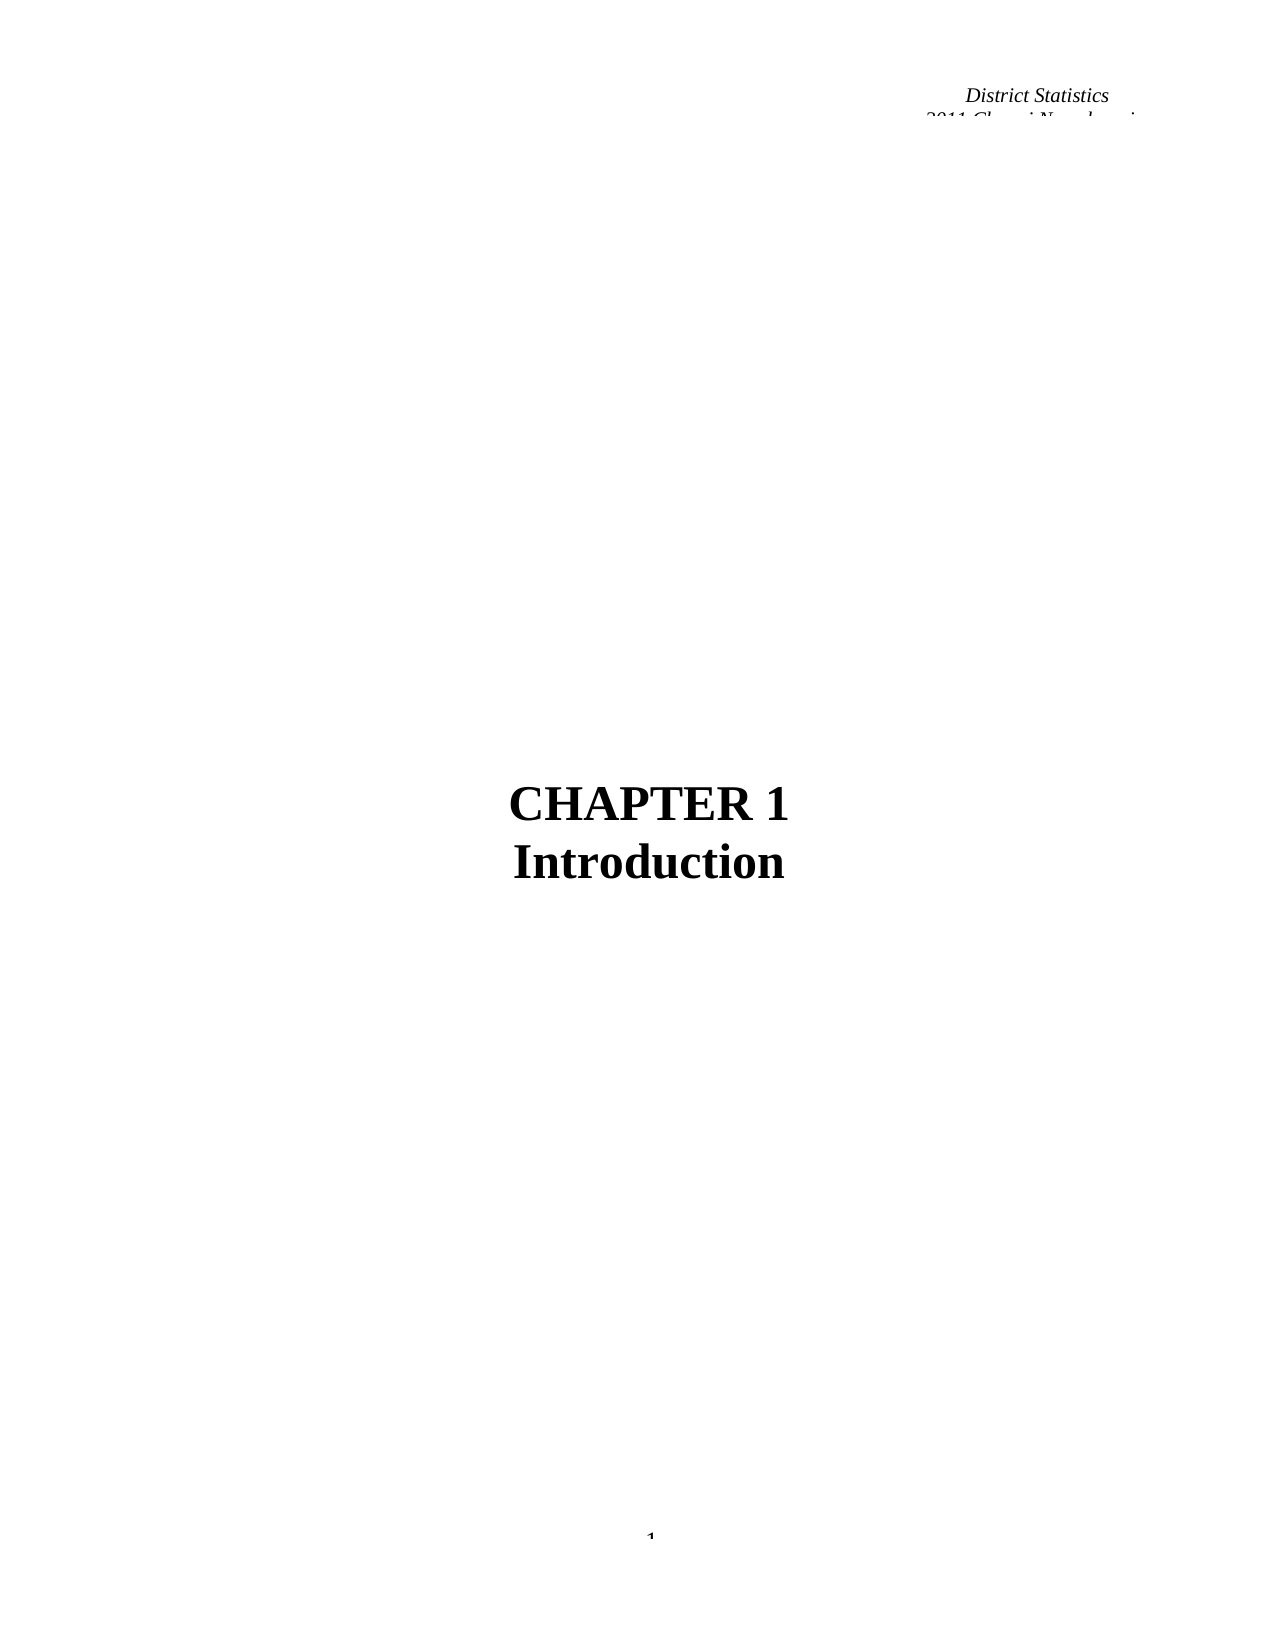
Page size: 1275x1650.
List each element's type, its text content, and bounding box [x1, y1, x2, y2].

text CHAPTER 1 [198, 774, 1100, 831]
text Introduction [198, 831, 1100, 889]
